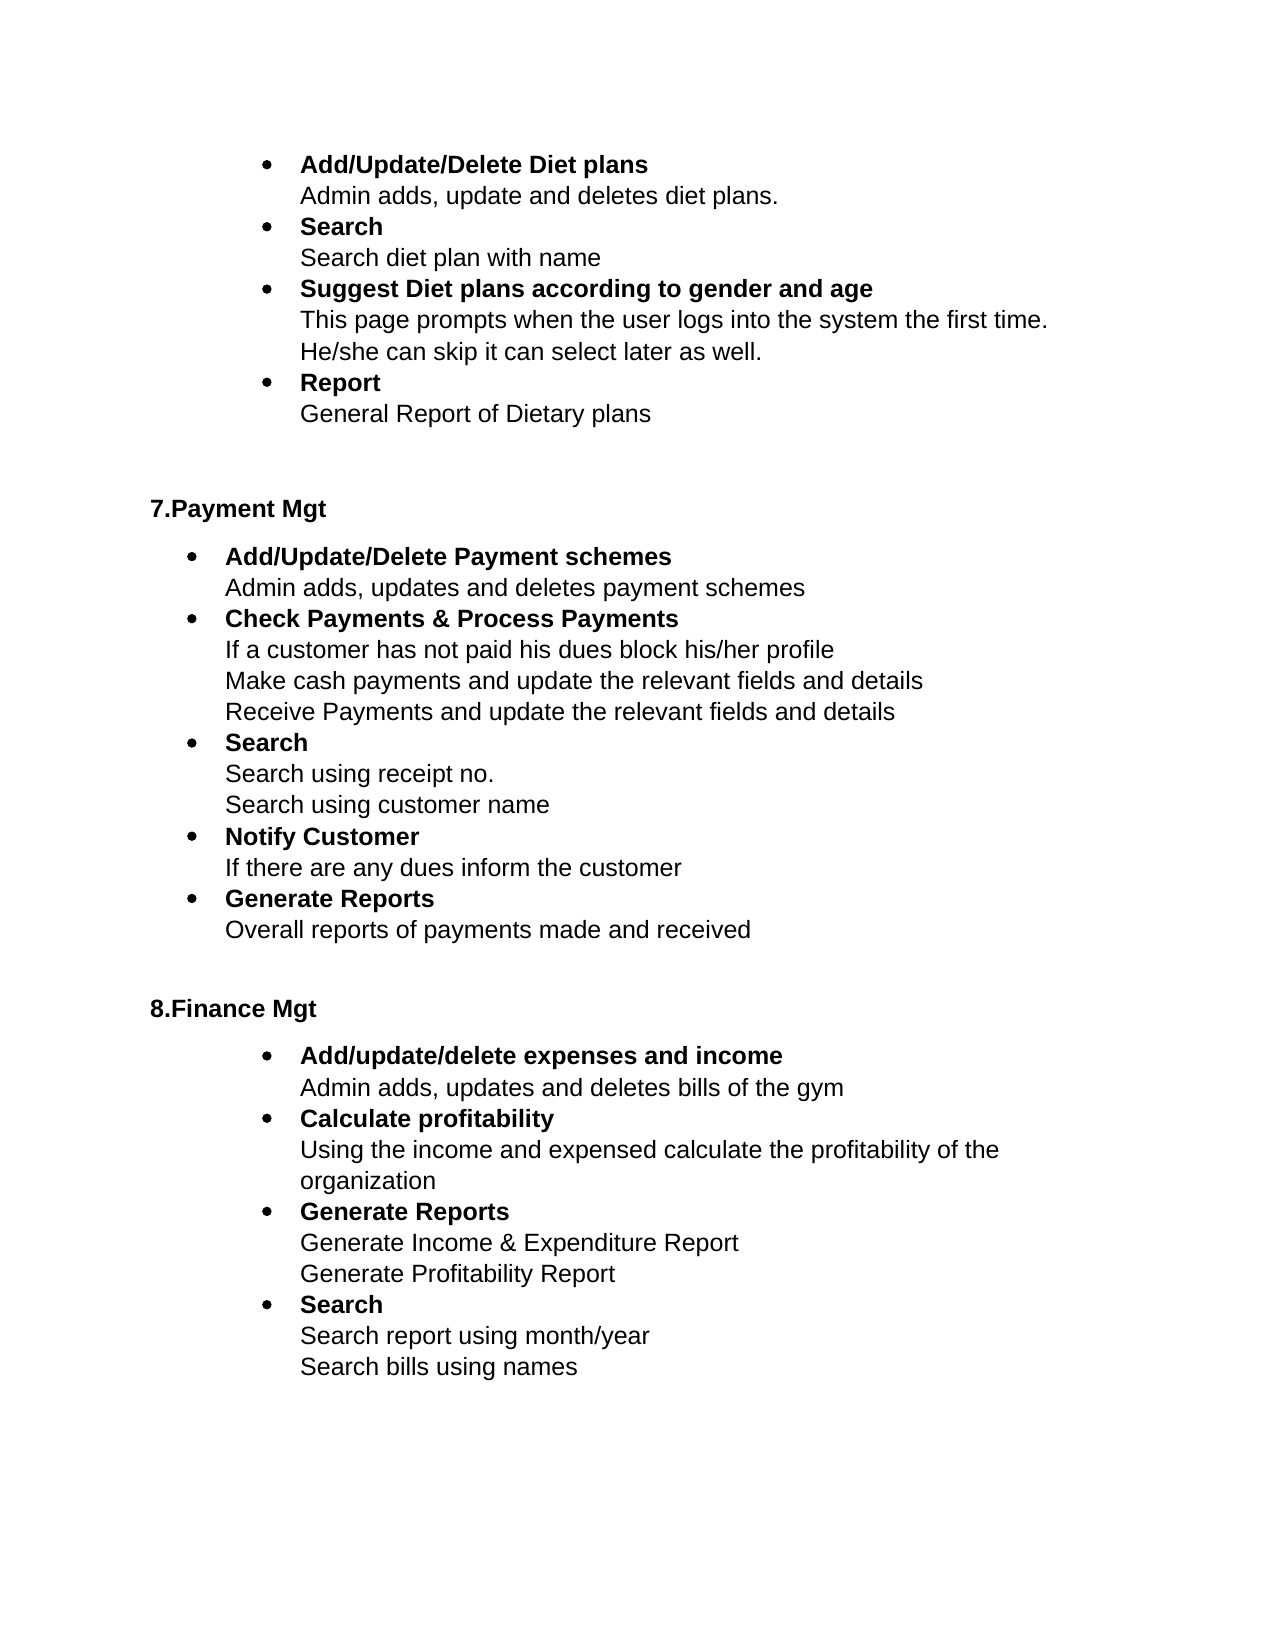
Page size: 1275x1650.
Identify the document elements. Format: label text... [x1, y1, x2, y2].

list Add/Update/Delete Payment schemes [187, 542, 1125, 571]
list Admin adds, updates and deletes bills of the gym [300, 1072, 1125, 1101]
list If a customer has not paid his dues block his/her profile [225, 635, 1125, 664]
list Search report using month/year [300, 1321, 1125, 1350]
list Search diet plan with name [300, 243, 1125, 272]
list Notify Customer [187, 822, 1125, 850]
list This page prompts when the user logs into the system the first time. He/she can skip it can select later as well. [300, 306, 1125, 365]
text 8.Finance Mgt [150, 994, 1125, 1022]
list Generate Profitability Report [300, 1259, 1125, 1288]
list Search using customer name [225, 791, 1125, 819]
list Search using receipt no. [225, 759, 1125, 788]
list Add/update/delete expenses and income [262, 1041, 1125, 1070]
list Generate Reports [187, 884, 1125, 913]
list Receive Payments and update the relevant fields and details [225, 697, 1125, 726]
list Search [262, 212, 1125, 241]
list Using the income and expensed calculate the profitability of the organization [300, 1135, 1125, 1194]
list Admin adds, update and deletes diet plans. [300, 181, 1125, 210]
list Calculate profitability [262, 1103, 1125, 1132]
list Report [262, 368, 1125, 396]
list Add/Update/Delete Diet plans [262, 150, 1125, 179]
list Search [262, 1290, 1125, 1319]
text 7.Payment Mgt [150, 494, 1125, 523]
list Search [187, 728, 1125, 757]
list Overall reports of payments made and received [225, 915, 1125, 944]
list Check Payments & Process Payments [187, 604, 1125, 633]
list Admin adds, updates and deletes payment schemes [225, 573, 1125, 602]
list Generate Income & Expenditure Report [300, 1228, 1125, 1257]
list Make cash payments and update the relevant fields and details [225, 666, 1125, 695]
list General Report of Dietary plans [300, 399, 1125, 427]
list Generate Reports [262, 1197, 1125, 1226]
list Suggest Diet plans according to gender and age [262, 274, 1125, 303]
list If there are any dues inform the customer [225, 853, 1125, 881]
list Search bills using names [300, 1352, 1125, 1381]
